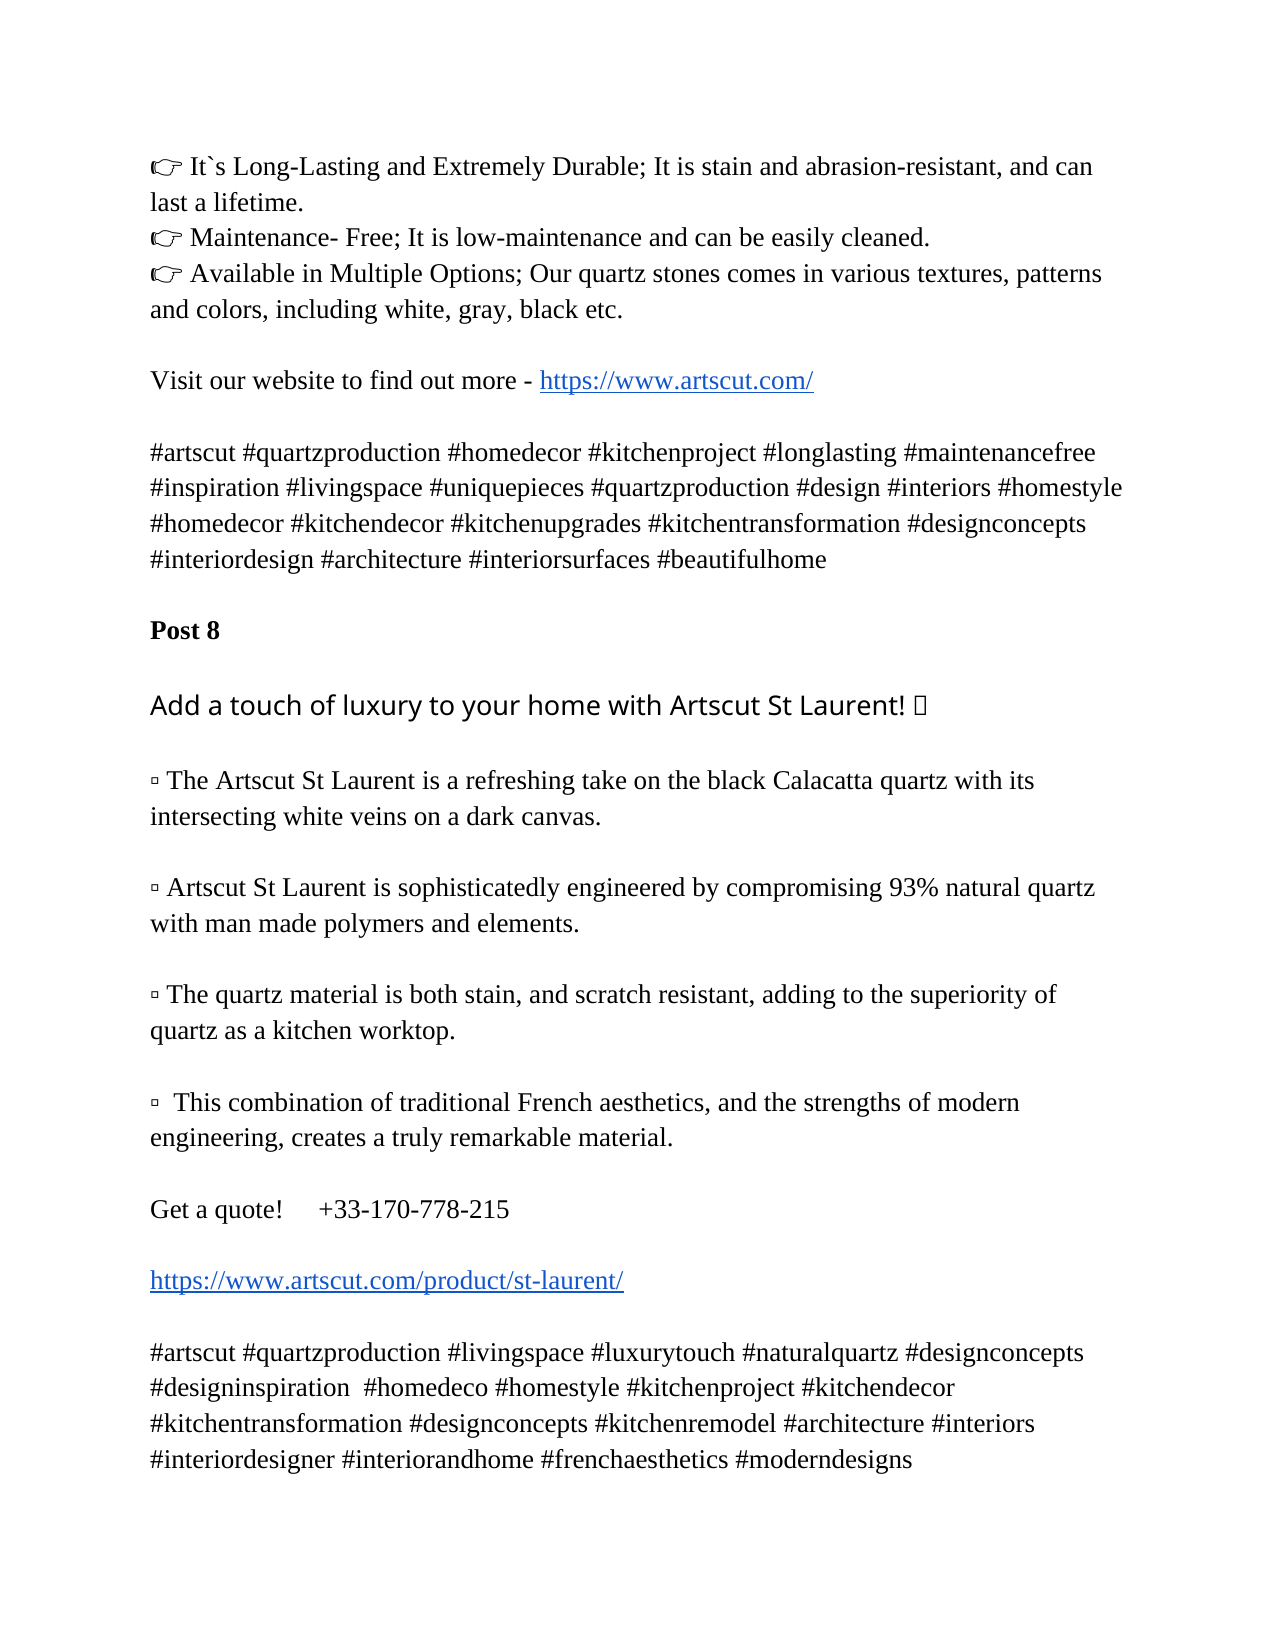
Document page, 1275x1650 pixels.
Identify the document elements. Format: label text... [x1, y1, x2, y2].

text #artscut #quartzproduction #homedecor #kitchenproject #longlasting #maintenancefree #inspiration #livingspace #uniquepieces #quartzproduction #design #interiors #homestyle #homedecor #kitchendecor #kitchenupgrades #kitchentransformation #designconcepts #interiordesign #architecture #interiorsurfaces #beautifulhome [150, 436, 1125, 574]
text ▫️ Artscut St Laurent is sophisticatedly engineered by compromising 93% natural quartz with man made polymers and elements. [150, 871, 1125, 938]
text ▫️ This combination of traditional French aesthetics, and the strengths of modern engineering, creates a truly remarkable material. [150, 1086, 1125, 1152]
text ▫️ The quartz material is both stain, and scratch resistant, adding to the superiority of quartz as a kitchen worktop. [150, 978, 1125, 1045]
text 👉 It`s Long-Lasting and Extremely Durable; It is stain and abrasion-resistant, and can last a lifetime. [150, 150, 1125, 217]
text Post 8 [150, 614, 1125, 646]
text 👉 Maintenance- Free; It is low-maintenance and can be easily cleaned. [150, 221, 1125, 253]
text ▫️ The Artscut St Laurent is a refreshing take on the black Calacatta quartz with its intersecting white veins on a dark canvas. [150, 764, 1125, 831]
text Add a touch of luxury to your home with Artscut St Laurent! ✨ [150, 686, 1125, 723]
text #artscut #quartzproduction #livingspace #luxurytouch #naturalquartz #designconcepts #designinspiration #homedeco #homestyle #kitchenproject #kitchendecor #kitchentransformation #designconcepts #kitchenremodel #architecture #interiors #interiordesigner #interiorandhome #frenchaesthetics #moderndesigns [150, 1336, 1125, 1474]
text Visit our website to find out more - https://www.artscut.com/ [150, 364, 1125, 396]
text https://www.artscut.com/product/st-laurent/ [150, 1264, 1125, 1295]
text Get a quote! 📲 +33-170-778-215 [150, 1193, 1125, 1224]
text 👉 Available in Multiple Options; Our quartz stones comes in various textures, patterns and colors, including white, gray, black etc. [150, 257, 1125, 324]
